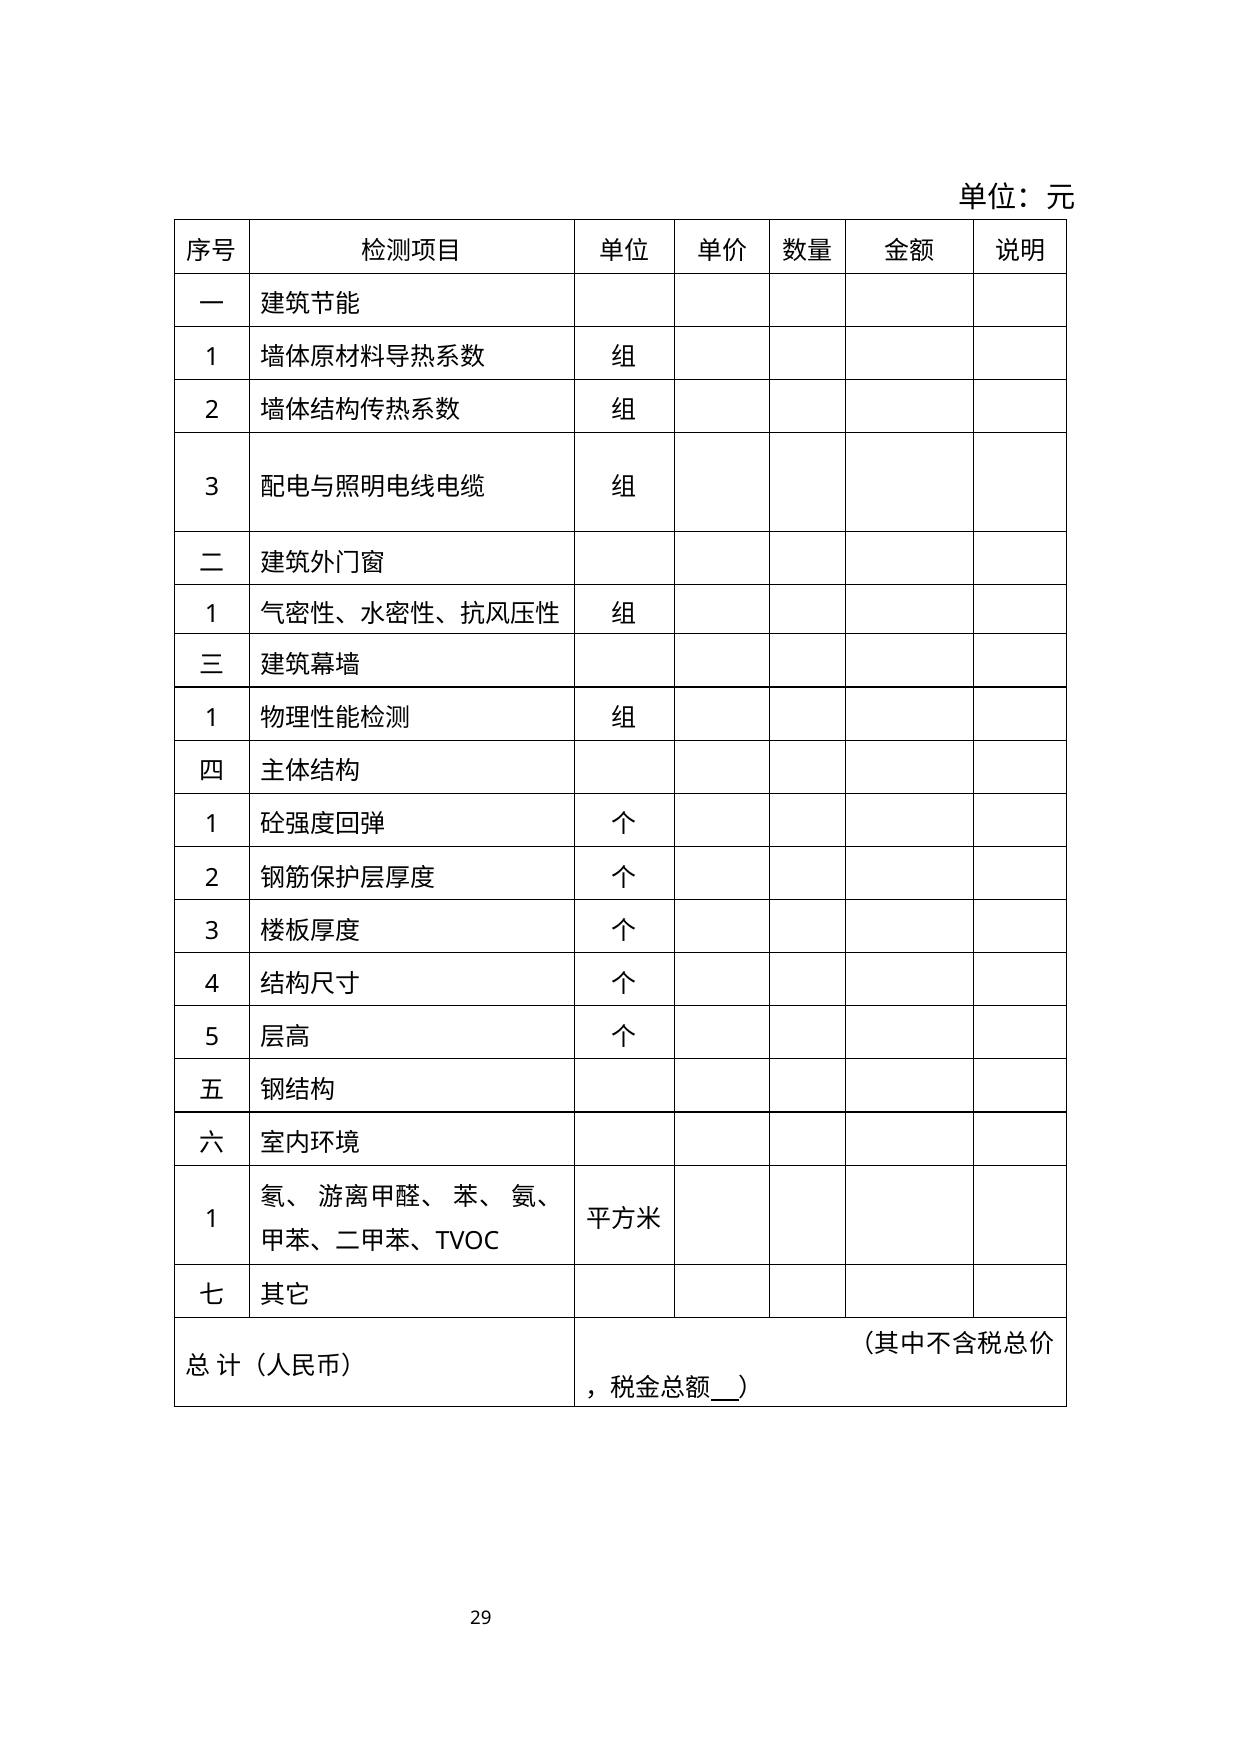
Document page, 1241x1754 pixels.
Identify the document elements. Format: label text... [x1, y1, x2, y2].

table_cell 其它 [250, 1265, 574, 1317]
table_cell 组 [575, 433, 674, 531]
table_cell [770, 794, 845, 846]
table_cell [770, 900, 845, 952]
table_cell 个 [575, 847, 674, 899]
table_cell 组 [575, 688, 674, 739]
table_cell [675, 585, 769, 633]
table_cell [846, 1113, 973, 1164]
table_cell [770, 847, 845, 899]
table_cell [575, 1059, 674, 1111]
table_cell 个 [575, 900, 674, 952]
table_cell [974, 1265, 1066, 1317]
table_cell [770, 327, 845, 379]
table_cell 二 [175, 532, 249, 584]
table_cell 结构尺寸 [250, 953, 574, 1005]
table_cell [575, 634, 674, 686]
table_cell [675, 688, 769, 739]
table_cell [846, 794, 973, 846]
table_cell 个 [575, 953, 674, 1005]
table_cell 平方米 [575, 1166, 674, 1263]
table_cell [974, 634, 1066, 686]
table_cell 墙体结构传热系数 [250, 380, 574, 432]
table_cell 1 [175, 794, 249, 846]
table_cell [770, 585, 845, 633]
table_cell 3 [175, 900, 249, 952]
table_cell [974, 433, 1066, 531]
table_cell 六 [175, 1113, 249, 1164]
table_cell 建筑外门窗 [250, 532, 574, 584]
table_cell [770, 741, 845, 793]
table_cell [675, 1006, 769, 1058]
table_cell [974, 741, 1066, 793]
table_cell 1 [175, 688, 249, 739]
table_cell [846, 634, 973, 686]
table_cell 5 [175, 1006, 249, 1058]
table_cell [575, 1113, 674, 1164]
table_header 单价 [675, 220, 769, 272]
table_cell 室内环境 [250, 1113, 574, 1164]
table_cell 2 [175, 380, 249, 432]
table_cell 建筑幕墙 [250, 634, 574, 686]
table_cell 钢筋保护层厚度 [250, 847, 574, 899]
table_cell （其中不含税总价 ，税金总额 ） [575, 1318, 1066, 1406]
table_cell [770, 634, 845, 686]
table_cell [770, 532, 845, 584]
table_cell [675, 953, 769, 1005]
table_cell 七 [175, 1265, 249, 1317]
table_cell [675, 433, 769, 531]
table_cell [846, 953, 973, 1005]
table_cell [675, 634, 769, 686]
table_cell [974, 327, 1066, 379]
table_cell [675, 1059, 769, 1111]
table_cell [770, 274, 845, 326]
table_cell 总 计（人民币） [175, 1318, 574, 1406]
table_cell 三 [175, 634, 249, 686]
table_cell [770, 1113, 845, 1164]
table_cell [846, 1166, 973, 1263]
table_cell [846, 433, 973, 531]
table_cell [770, 1166, 845, 1263]
table_cell [575, 1265, 674, 1317]
table_cell [770, 1006, 845, 1058]
table_cell [675, 1166, 769, 1263]
table_cell 楼板厚度 [250, 900, 574, 952]
table_cell [770, 1059, 845, 1111]
table_cell [974, 1006, 1066, 1058]
table_cell 物理性能检测 [250, 688, 574, 739]
table_cell [974, 688, 1066, 739]
table_cell 1 [175, 585, 249, 633]
table_cell [846, 900, 973, 952]
table_cell 个 [575, 794, 674, 846]
table_cell [575, 532, 674, 584]
table_cell [770, 1265, 845, 1317]
table_header 序号 [175, 220, 249, 272]
table_cell [846, 585, 973, 633]
table_header 检测项目 [250, 220, 574, 272]
table_cell 组 [575, 585, 674, 633]
table_header 数量 [770, 220, 845, 272]
table_cell [846, 1006, 973, 1058]
table_cell 3 [175, 433, 249, 531]
table_cell 墙体原材料导热系数 [250, 327, 574, 379]
table_cell 组 [575, 327, 674, 379]
table_cell 1 [175, 327, 249, 379]
table_cell 建筑节能 [250, 274, 574, 326]
table_cell 组 [575, 380, 674, 432]
table_cell [974, 1166, 1066, 1263]
table_cell [675, 741, 769, 793]
table_cell 氡、 游离甲醛、 苯、 氨、甲苯、二甲苯、TVOC [250, 1166, 574, 1263]
table_cell 2 [175, 847, 249, 899]
table_cell [770, 380, 845, 432]
table_cell [770, 953, 845, 1005]
table_cell [675, 532, 769, 584]
table_cell [846, 327, 973, 379]
table_cell 四 [175, 741, 249, 793]
table_cell [974, 380, 1066, 432]
table_cell [675, 1113, 769, 1164]
table_cell 一 [175, 274, 249, 326]
table_cell [675, 847, 769, 899]
table_header 金额 [846, 220, 973, 272]
table_cell 五 [175, 1059, 249, 1111]
table_cell 气密性、水密性、抗风压性 [250, 585, 574, 633]
table_cell [675, 794, 769, 846]
table_cell 4 [175, 953, 249, 1005]
table_cell [846, 847, 973, 899]
table_cell 配电与照明电线电缆 [250, 433, 574, 531]
table_cell [675, 327, 769, 379]
table_cell [846, 688, 973, 739]
table_cell 1 [175, 1166, 249, 1263]
table_cell [770, 433, 845, 531]
table_cell [575, 741, 674, 793]
table_cell [846, 274, 973, 326]
text 单位：元 [165, 161, 1075, 219]
table_cell [974, 847, 1066, 899]
table_cell [575, 274, 674, 326]
table_cell [974, 953, 1066, 1005]
table_cell [974, 274, 1066, 326]
table_cell [675, 380, 769, 432]
table_cell [846, 380, 973, 432]
table_header 说明 [974, 220, 1066, 272]
table_cell 主体结构 [250, 741, 574, 793]
table_cell 个 [575, 1006, 674, 1058]
table_cell 钢结构 [250, 1059, 574, 1111]
table_cell [846, 1059, 973, 1111]
table_cell [846, 532, 973, 584]
table_cell [675, 274, 769, 326]
table_cell [974, 1113, 1066, 1164]
table_cell 层高 [250, 1006, 574, 1058]
table_header 单位 [575, 220, 674, 272]
table_cell [974, 532, 1066, 584]
table_cell [675, 1265, 769, 1317]
table_cell [846, 741, 973, 793]
table_cell [846, 1265, 973, 1317]
table_cell [974, 1059, 1066, 1111]
table_cell [974, 900, 1066, 952]
table_cell [770, 688, 845, 739]
table_cell [675, 900, 769, 952]
table_cell [974, 585, 1066, 633]
table_cell 砼强度回弹 [250, 794, 574, 846]
table_cell [974, 794, 1066, 846]
